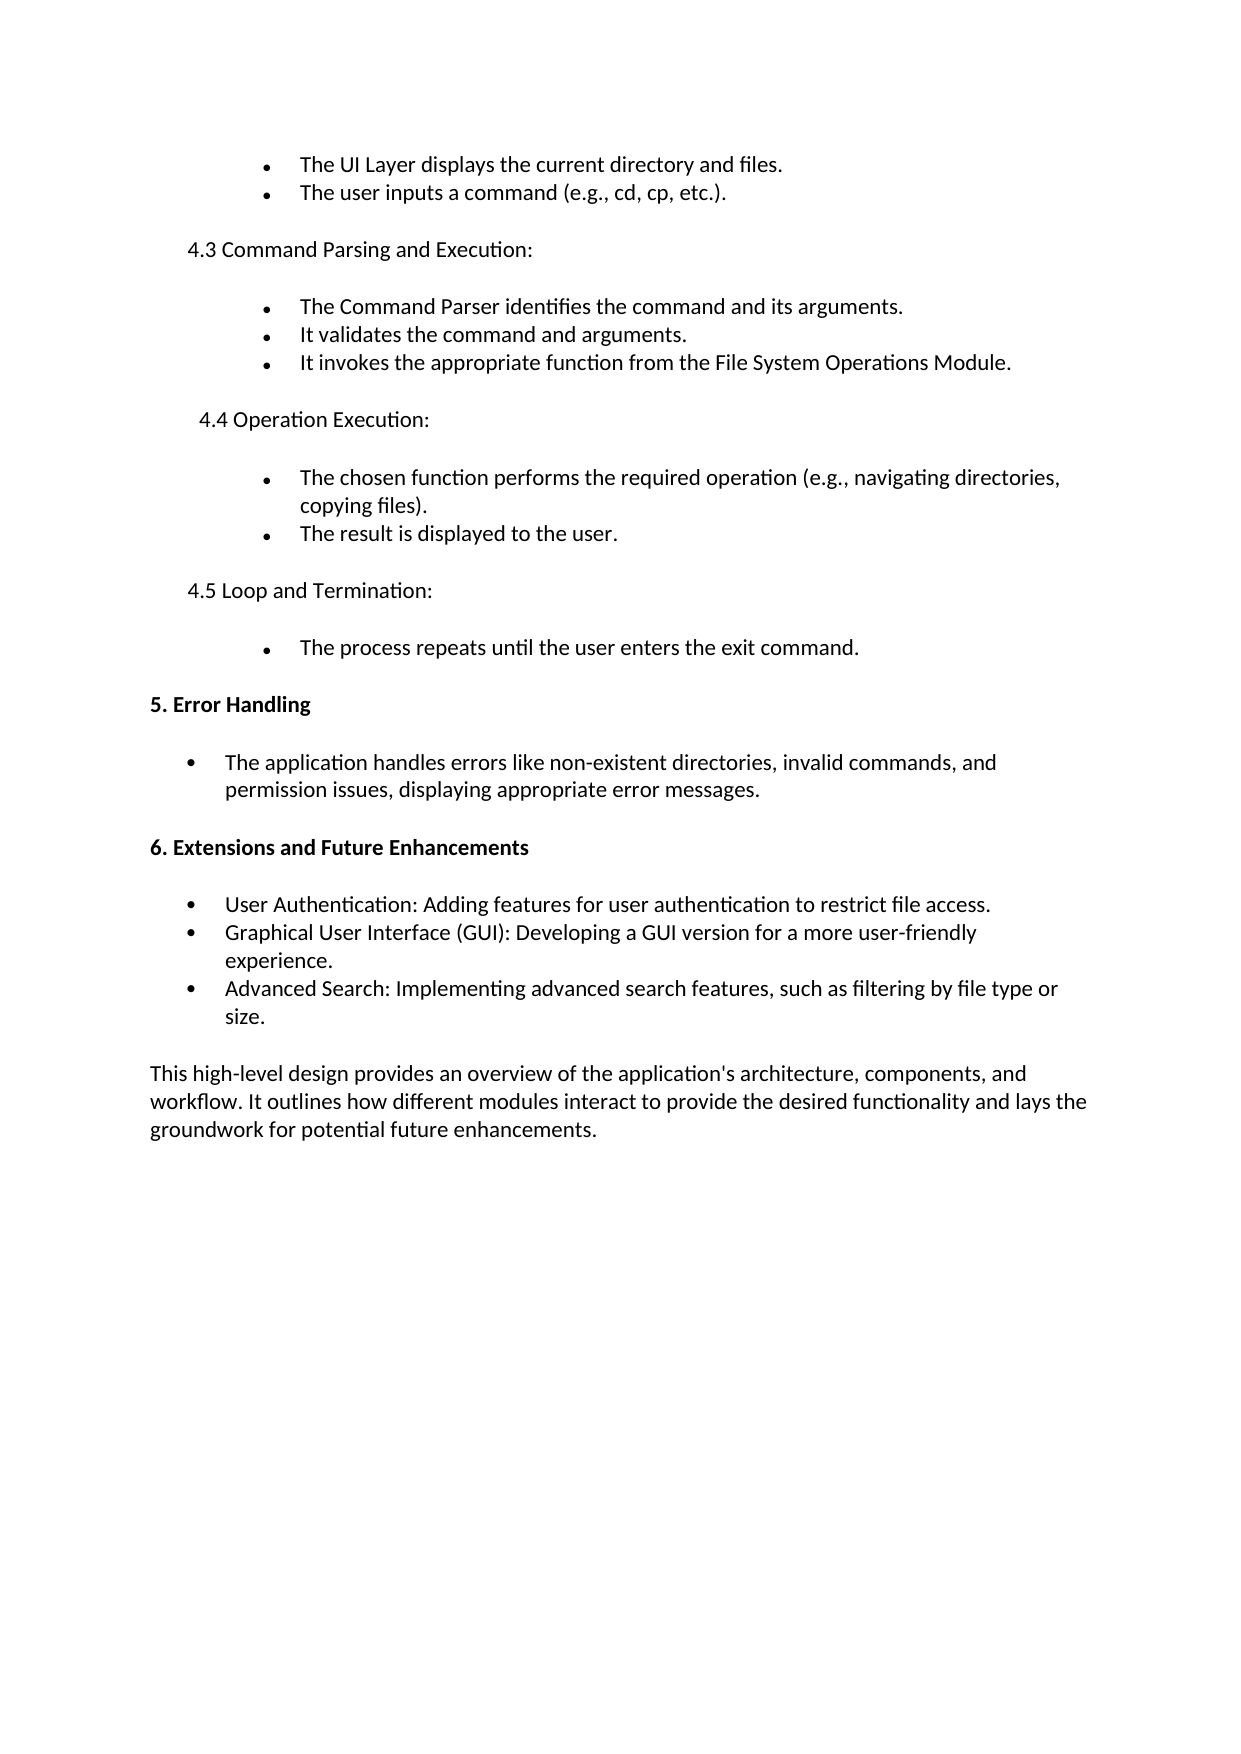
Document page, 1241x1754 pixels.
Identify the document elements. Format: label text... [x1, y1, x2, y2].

list It invokes the appropriate function from the File System Operations Module. [262, 348, 1090, 376]
list Advanced Search: Implementing advanced search features, such as filtering by file type or size. [187, 974, 1090, 1030]
list The application handles errors like non-existent directories, invalid commands, and permission issues, displaying appropriate error messages. [187, 748, 1090, 804]
text 4.3 Command Parsing and Execution: [187, 235, 1090, 263]
list The Command Parser identifies the command and its arguments. [262, 292, 1090, 320]
text 4.5 Loop and Termination: [187, 576, 1090, 604]
text 4.4 Operation Execution: [187, 406, 1090, 434]
list The UI Layer displays the current directory and files. [262, 150, 1090, 178]
list User Authentication: Adding features for user authentication to restrict file access. [187, 890, 1090, 918]
text This high-level design provides an overview of the application's architecture, components, and workflow. It outlines how different modules interact to provide the desired functionality and lays the groundwork for potential future enhancements. [150, 1059, 1090, 1143]
list It validates the command and arguments. [262, 320, 1090, 348]
list The user inputs a command (e.g., cd, cp, etc.). [262, 178, 1090, 206]
list The process repeats until the user enters the exit command. [262, 633, 1090, 661]
list Graphical User Interface (GUI): Developing a GUI version for a more user-friendly experience. [187, 918, 1090, 974]
text 5. Error Handling [150, 690, 1090, 718]
list The chosen function performs the required operation (e.g., navigating directories, copying files). [262, 463, 1090, 519]
text 6. Extensions and Future Enhancements [150, 833, 1090, 861]
list The result is displayed to the user. [262, 519, 1090, 547]
